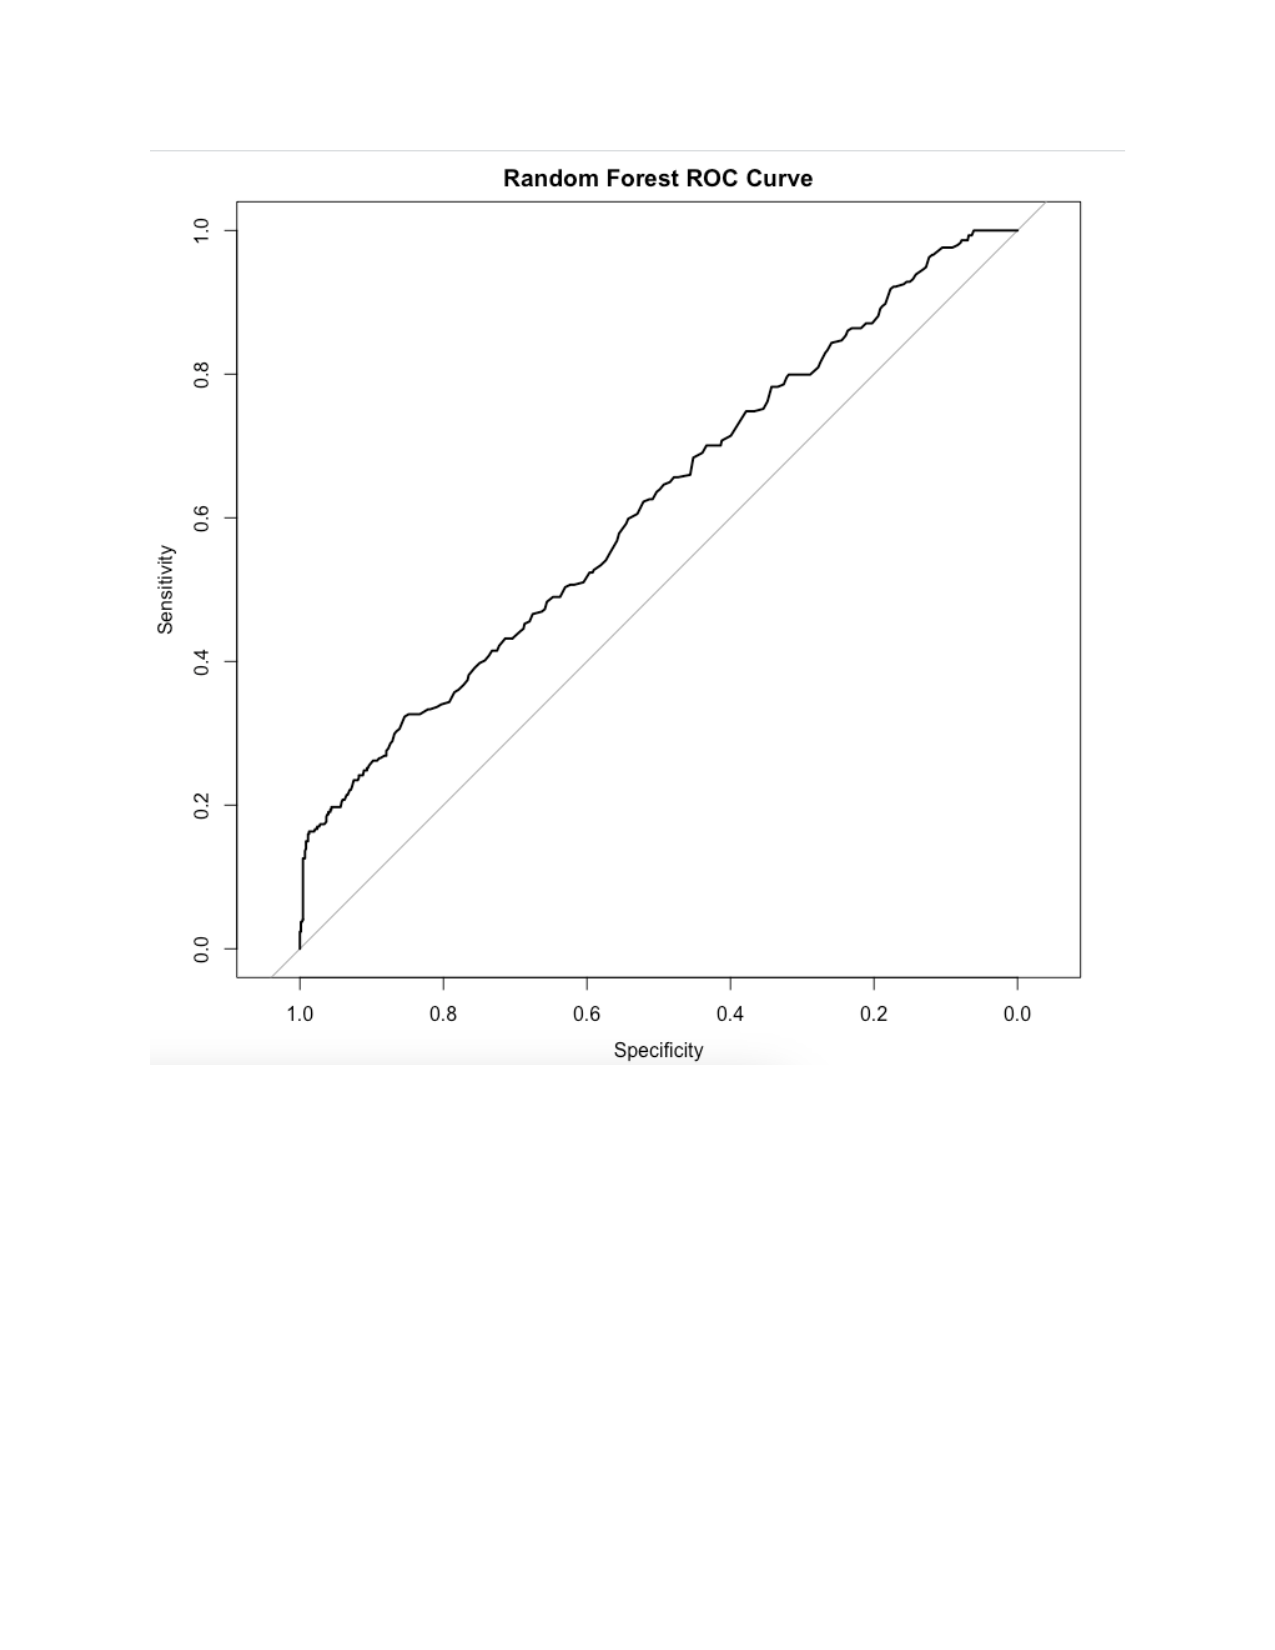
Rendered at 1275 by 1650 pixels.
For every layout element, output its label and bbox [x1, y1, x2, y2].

picture [150, 150, 1125, 1065]
